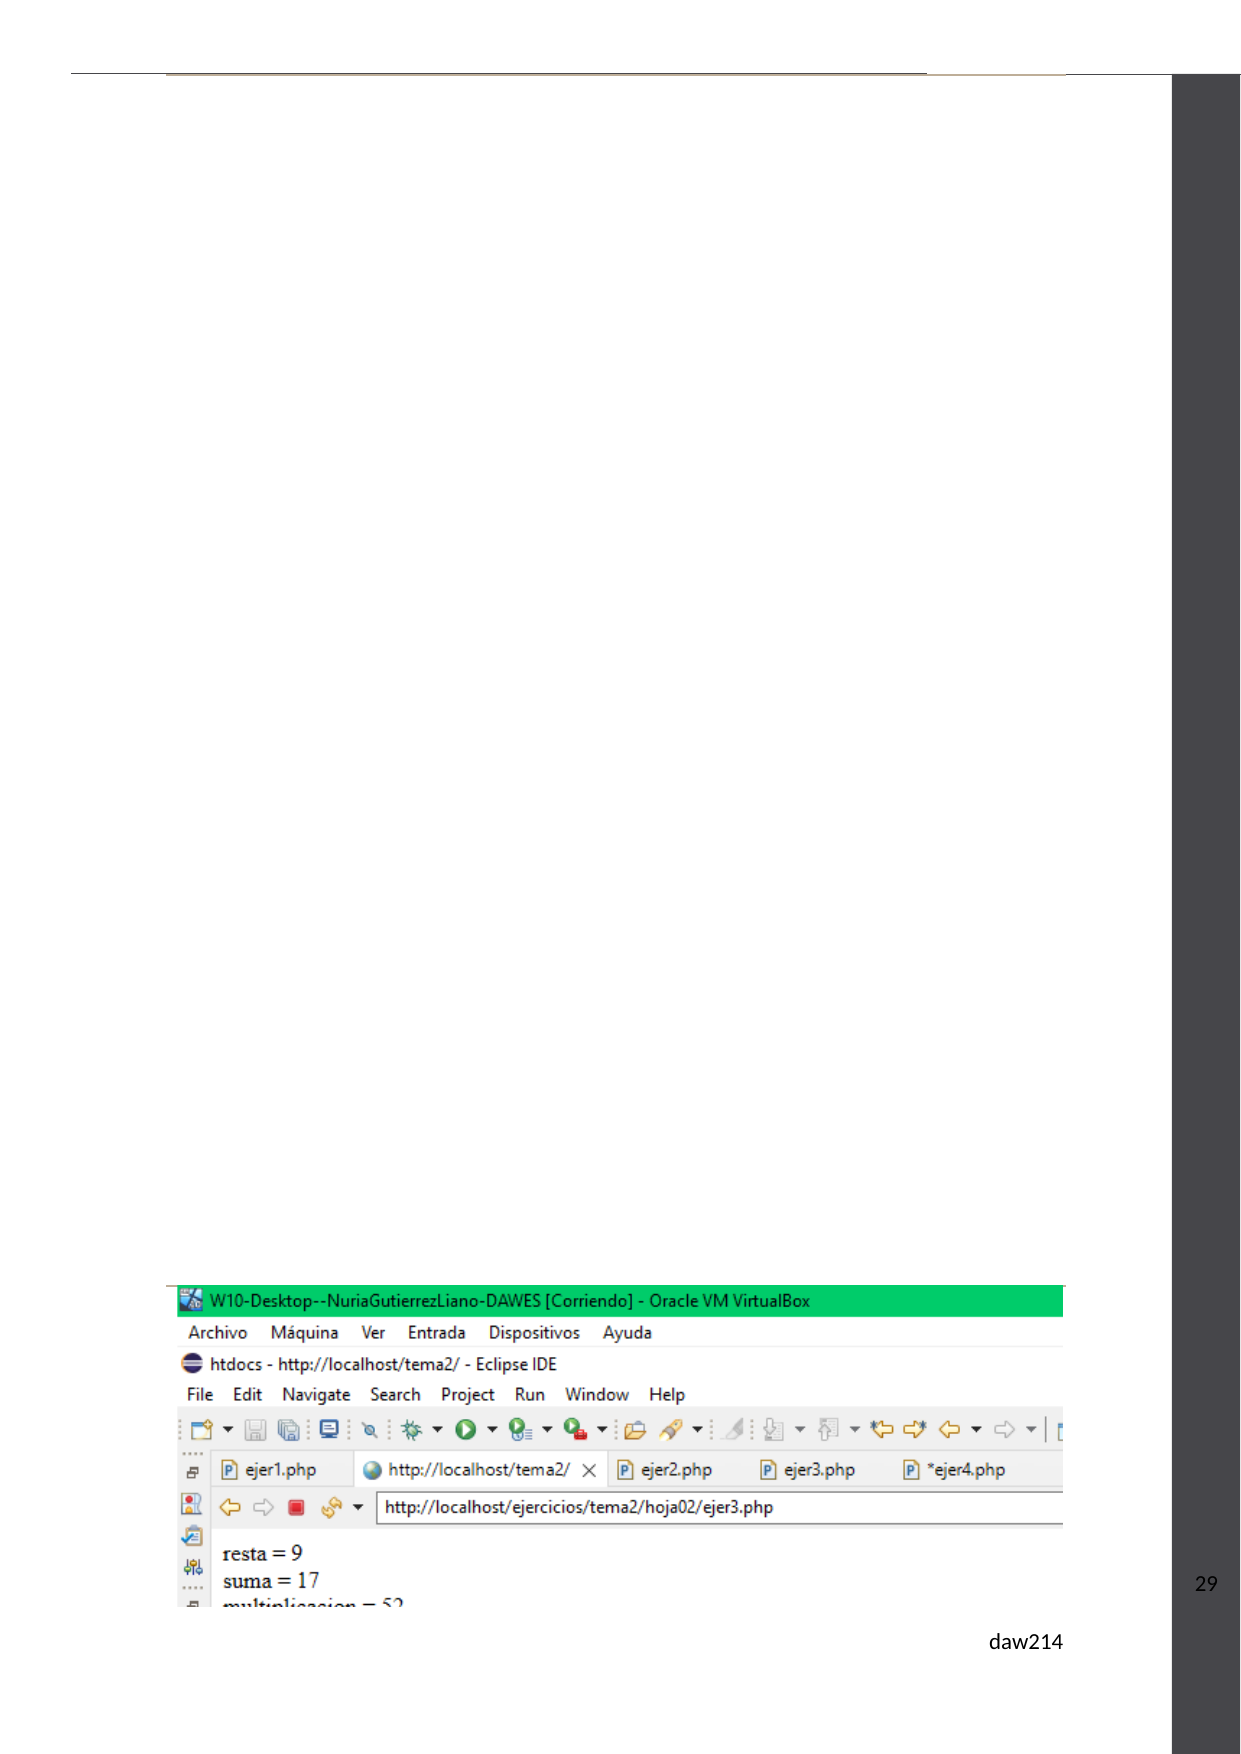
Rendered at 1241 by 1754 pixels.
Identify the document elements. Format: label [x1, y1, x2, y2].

picture [177, 1285, 1063, 1607]
